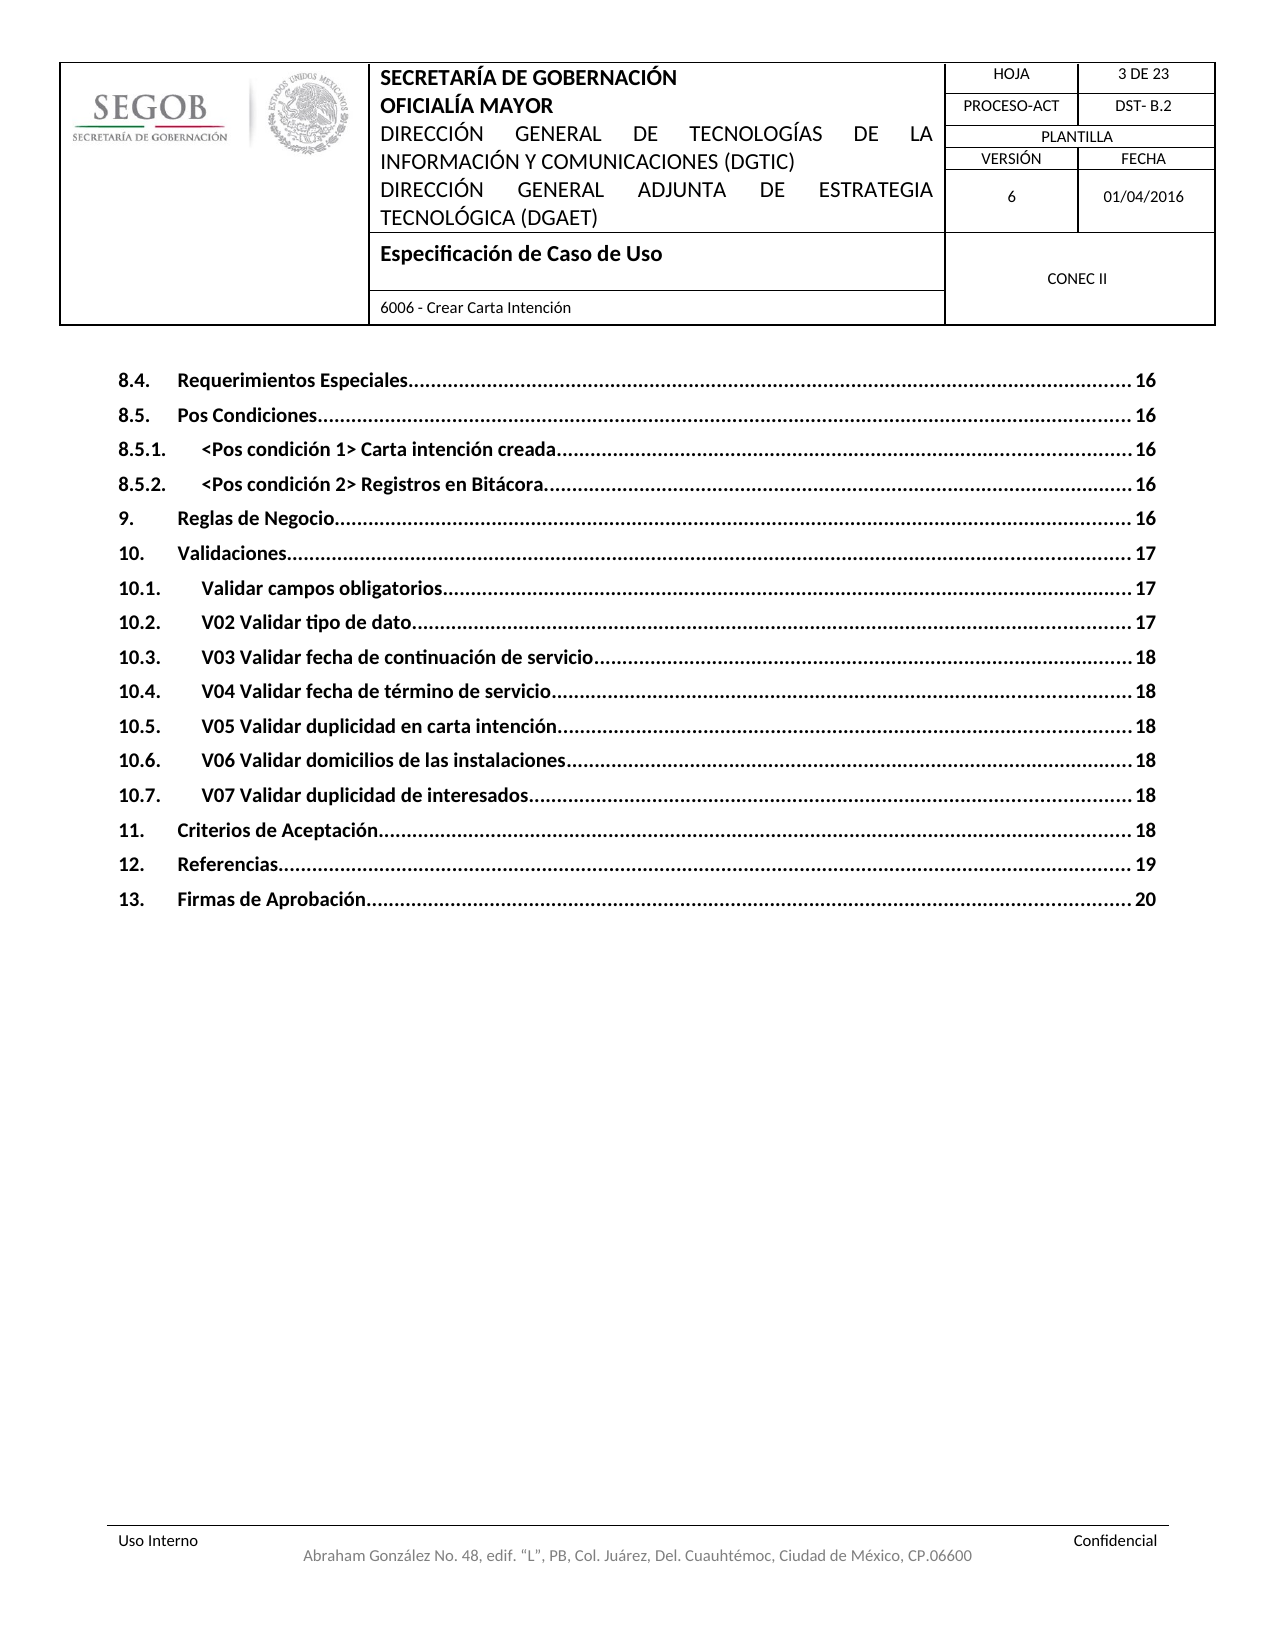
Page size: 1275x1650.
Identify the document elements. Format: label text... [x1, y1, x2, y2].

text 10.6. V06 Validar domicilios de las instalaciones 18 [118, 748, 1157, 773]
text 8.5.1. <Pos condición 1> Carta intención creada 16 [118, 436, 1157, 462]
text 10.3. V03 Validar fecha de continuación de servicio 18 [118, 644, 1157, 669]
text 8.5. Pos Condiciones 16 [118, 402, 1157, 427]
text 10.7. V07 Validar duplicidad de interesados 18 [118, 782, 1157, 808]
text 12. Referencias 19 [118, 851, 1157, 877]
text 13. Firmas de Aprobación 20 [118, 886, 1157, 911]
text 10.2. V02 Validar tipo de dato 17 [118, 609, 1157, 635]
text 10.1. Validar campos obligatorios 17 [118, 575, 1157, 600]
text 10. Validaciones. 17 [118, 540, 1157, 566]
text 8.5.2. <Pos condición 2> Registros en Bitácora. 16 [118, 471, 1157, 496]
text 10.5. V05 Validar duplicidad en carta intención. 18 [118, 713, 1157, 738]
text 8.4. Requerimientos Especiales 16 [118, 367, 1157, 393]
text 10.4. V04 Validar fecha de término de servicio 18 [118, 678, 1157, 704]
text 11. Criterios de Aceptación 18 [118, 817, 1157, 842]
text 9. Reglas de Negocio 16 [118, 506, 1157, 531]
picture [72, 71, 353, 175]
